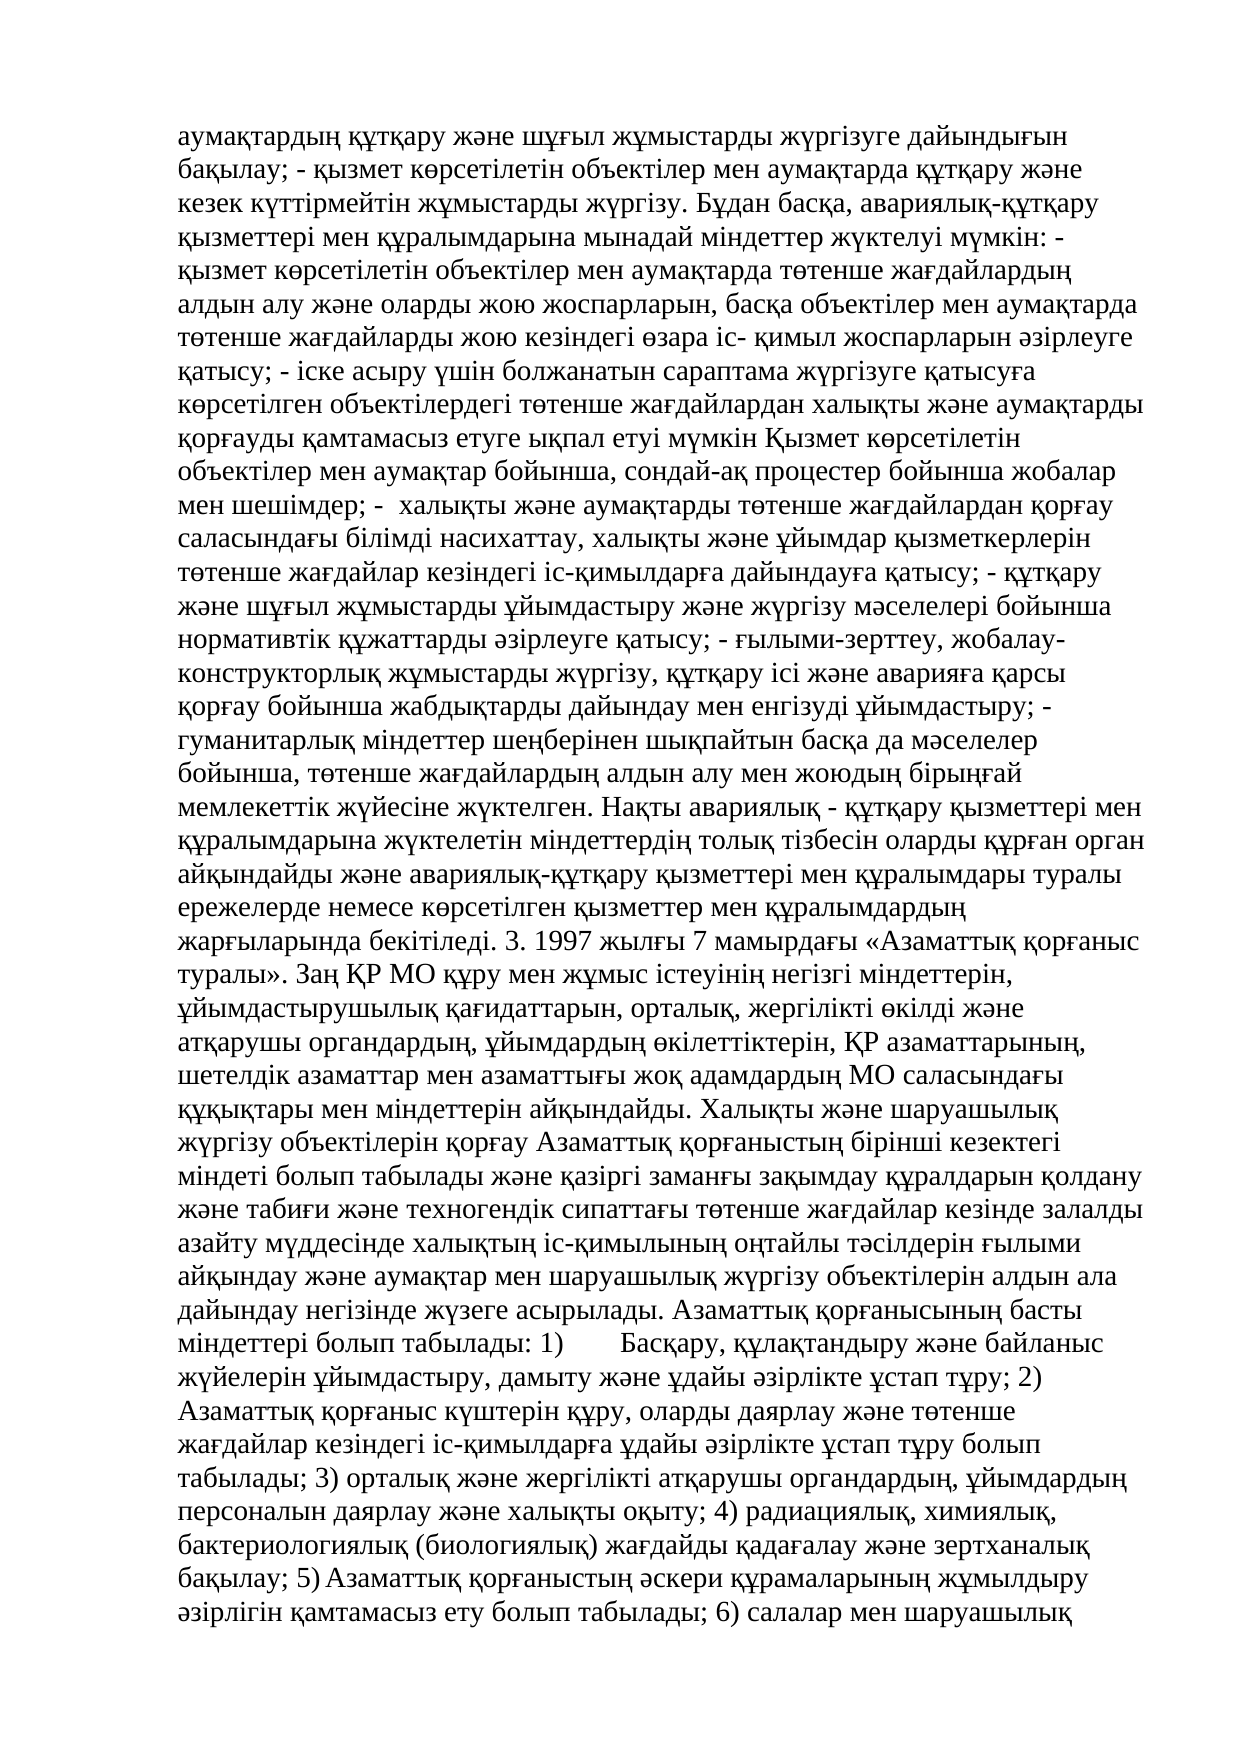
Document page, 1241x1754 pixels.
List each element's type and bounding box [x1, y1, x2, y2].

text [177, 118, 1152, 1627]
